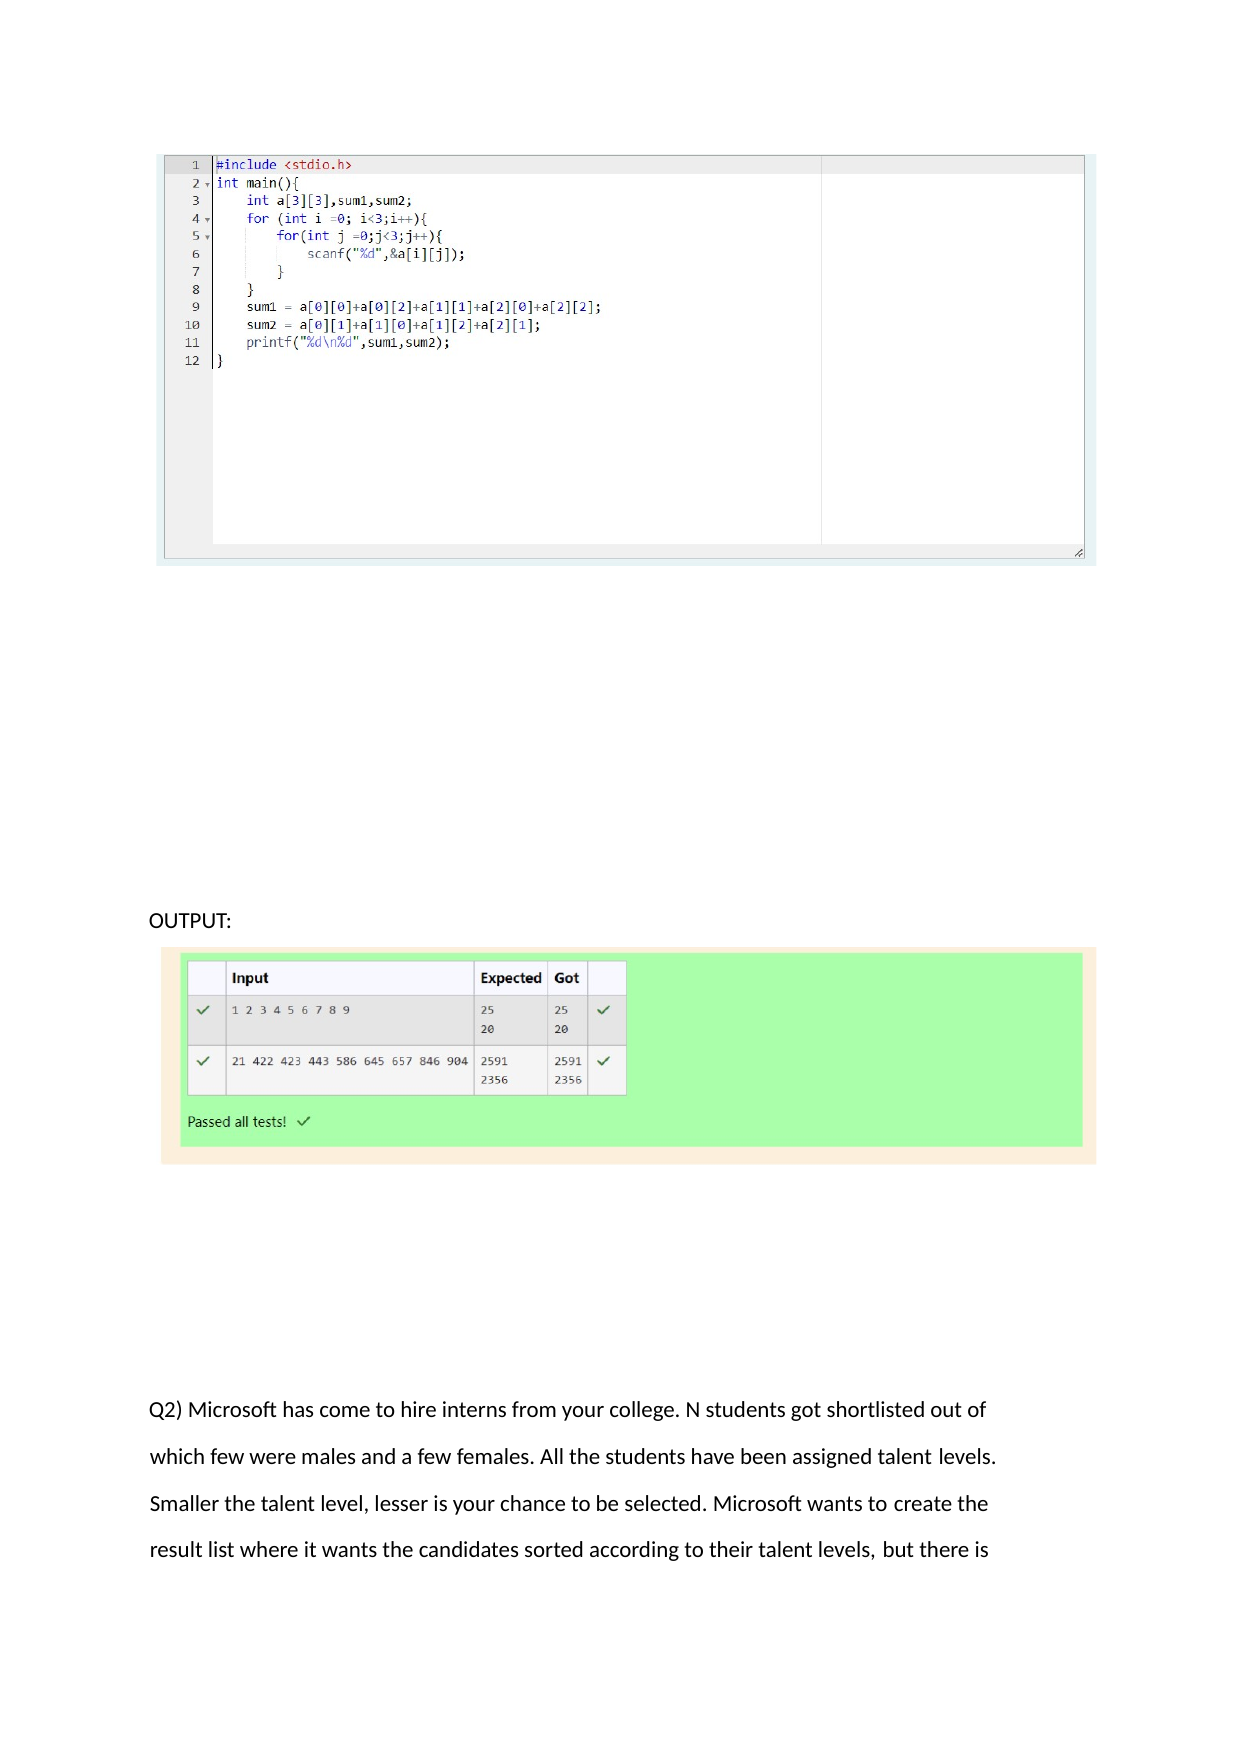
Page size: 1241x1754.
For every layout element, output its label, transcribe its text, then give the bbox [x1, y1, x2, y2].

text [148, 1395, 1000, 1563]
text OUTPUT: [148, 906, 1024, 934]
picture [156, 947, 1097, 1165]
picture [156, 154, 1097, 566]
